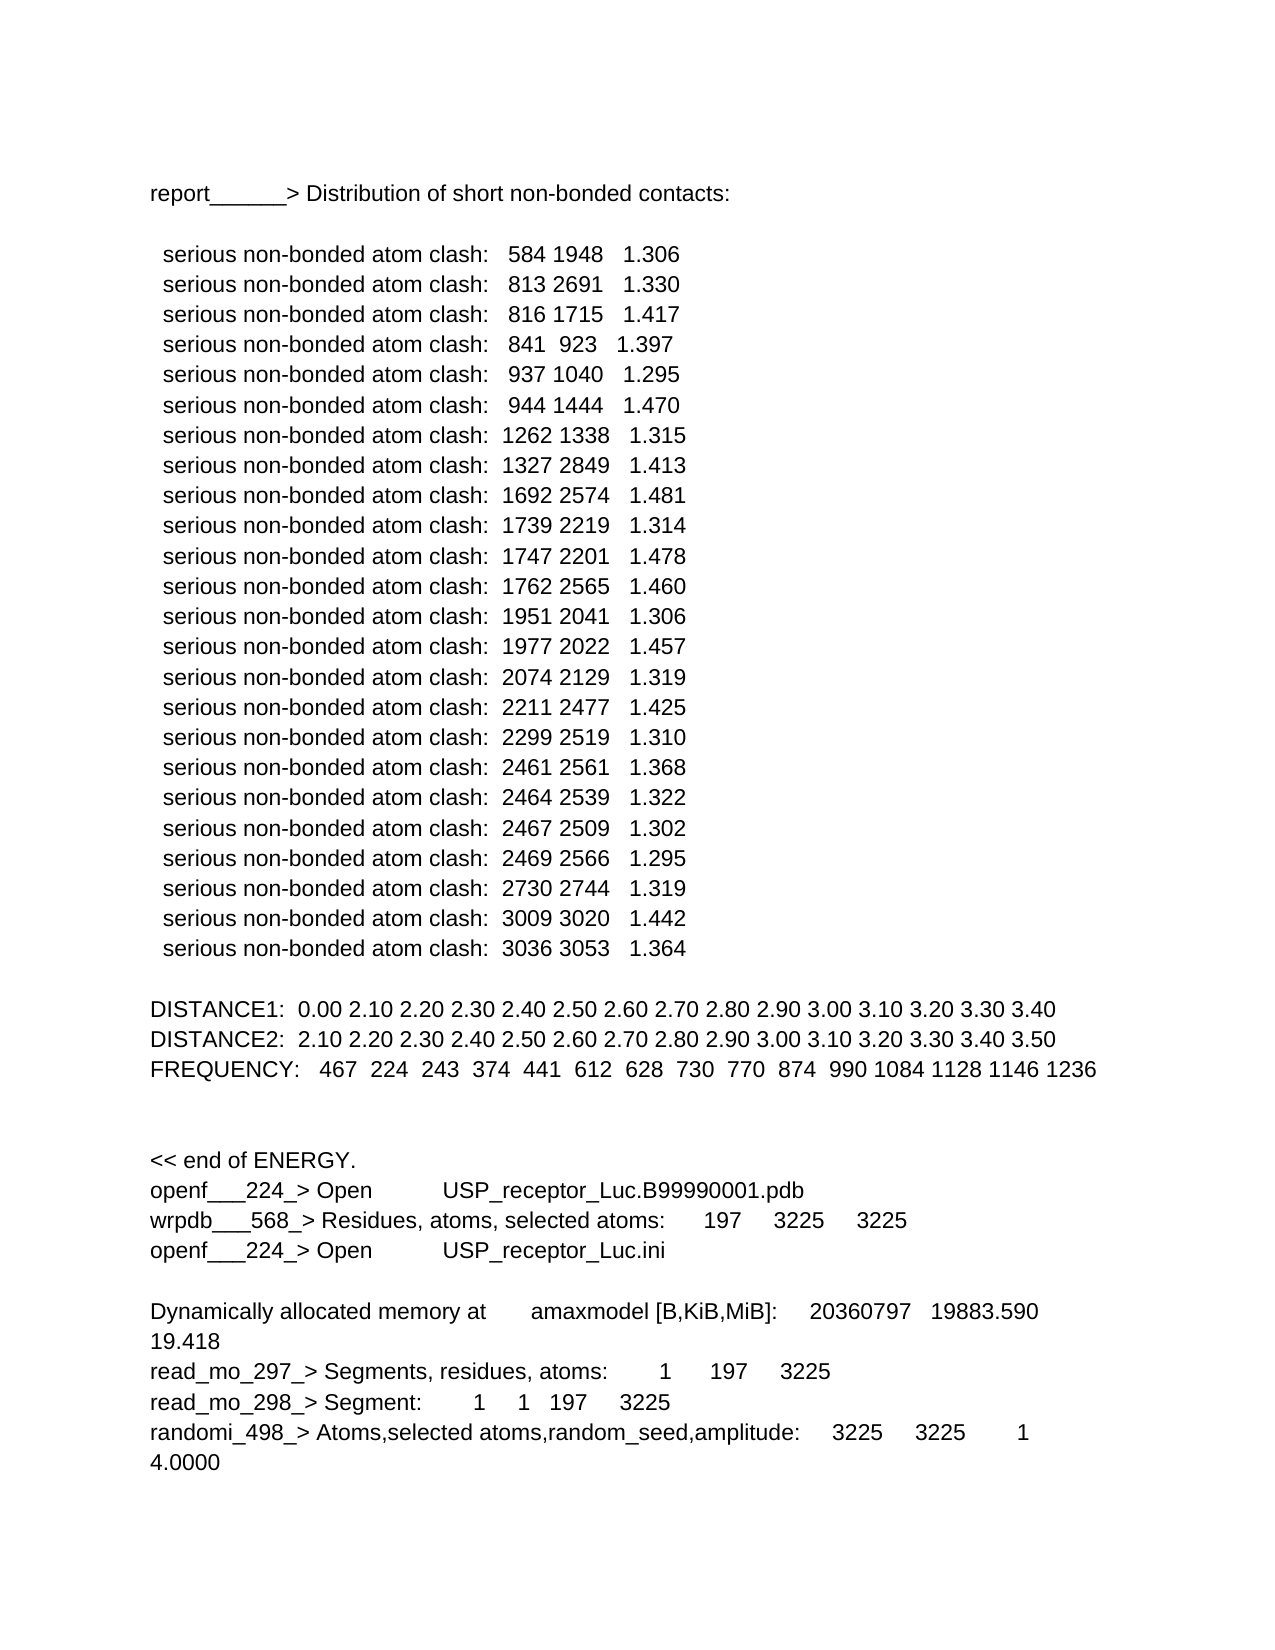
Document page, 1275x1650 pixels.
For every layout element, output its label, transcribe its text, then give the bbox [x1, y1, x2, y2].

text serious non-bonded atom clash: 2211 2477 1.425 [150, 694, 1125, 720]
text openf___224_> Open USP_receptor_Luc.ini [150, 1237, 1125, 1264]
text FREQUENCY: 467 224 243 374 441 612 628 730 770 874 990 1084 1128 1146 1236 [150, 1056, 1125, 1083]
text serious non-bonded atom clash: 937 1040 1.295 [150, 361, 1125, 388]
text serious non-bonded atom clash: 944 1444 1.470 [150, 392, 1125, 418]
text serious non-bonded atom clash: 2464 2539 1.322 [150, 784, 1125, 811]
text serious non-bonded atom clash: 3036 3053 1.364 [150, 935, 1125, 962]
text serious non-bonded atom clash: 1762 2565 1.460 [150, 573, 1125, 599]
text serious non-bonded atom clash: 1262 1338 1.315 [150, 422, 1125, 448]
text serious non-bonded atom clash: 1977 2022 1.457 [150, 633, 1125, 660]
text serious non-bonded atom clash: 1327 2849 1.413 [150, 452, 1125, 478]
text serious non-bonded atom clash: 1747 2201 1.478 [150, 543, 1125, 569]
text read_mo_297_> Segments, residues, atoms: 1 197 3225 [150, 1358, 1125, 1385]
text serious non-bonded atom clash: 1692 2574 1.481 [150, 482, 1125, 509]
text randomi_498_> Atoms,selected atoms,random_seed,amplitude: 3225 3225 1 4.0000 [150, 1419, 1125, 1475]
text serious non-bonded atom clash: 1951 2041 1.306 [150, 603, 1125, 629]
text serious non-bonded atom clash: 2461 2561 1.368 [150, 754, 1125, 781]
text serious non-bonded atom clash: 2467 2509 1.302 [150, 814, 1125, 841]
text serious non-bonded atom clash: 2469 2566 1.295 [150, 845, 1125, 871]
text Dynamically allocated memory at amaxmodel [B,KiB,MiB]: 20360797 19883.590 19.418 [150, 1298, 1125, 1354]
text serious non-bonded atom clash: 841 923 1.397 [150, 331, 1125, 358]
text serious non-bonded atom clash: 2299 2519 1.310 [150, 724, 1125, 750]
text serious non-bonded atom clash: 2730 2744 1.319 [150, 875, 1125, 901]
text serious non-bonded atom clash: 3009 3020 1.442 [150, 905, 1125, 932]
text serious non-bonded atom clash: 584 1948 1.306 [150, 241, 1125, 267]
text report______> Distribution of short non-bonded contacts: [150, 180, 1125, 207]
text openf___224_> Open USP_receptor_Luc.B99990001.pdb [150, 1177, 1125, 1203]
text serious non-bonded atom clash: 2074 2129 1.319 [150, 663, 1125, 690]
text serious non-bonded atom clash: 813 2691 1.330 [150, 271, 1125, 297]
text serious non-bonded atom clash: 816 1715 1.417 [150, 301, 1125, 327]
text DISTANCE1: 0.00 2.10 2.20 2.30 2.40 2.50 2.60 2.70 2.80 2.90 3.00 3.10 3.20 3.30 3.40 [150, 996, 1125, 1022]
text serious non-bonded atom clash: 1739 2219 1.314 [150, 512, 1125, 539]
text read_mo_298_> Segment: 1 1 197 3225 [150, 1388, 1125, 1415]
text DISTANCE2: 2.10 2.20 2.30 2.40 2.50 2.60 2.70 2.80 2.90 3.00 3.10 3.20 3.30 3.40 3.50 [150, 1026, 1125, 1052]
text wrpdb___568_> Residues, atoms, selected atoms: 197 3225 3225 [150, 1207, 1125, 1234]
text << end of ENERGY. [150, 1147, 1125, 1173]
